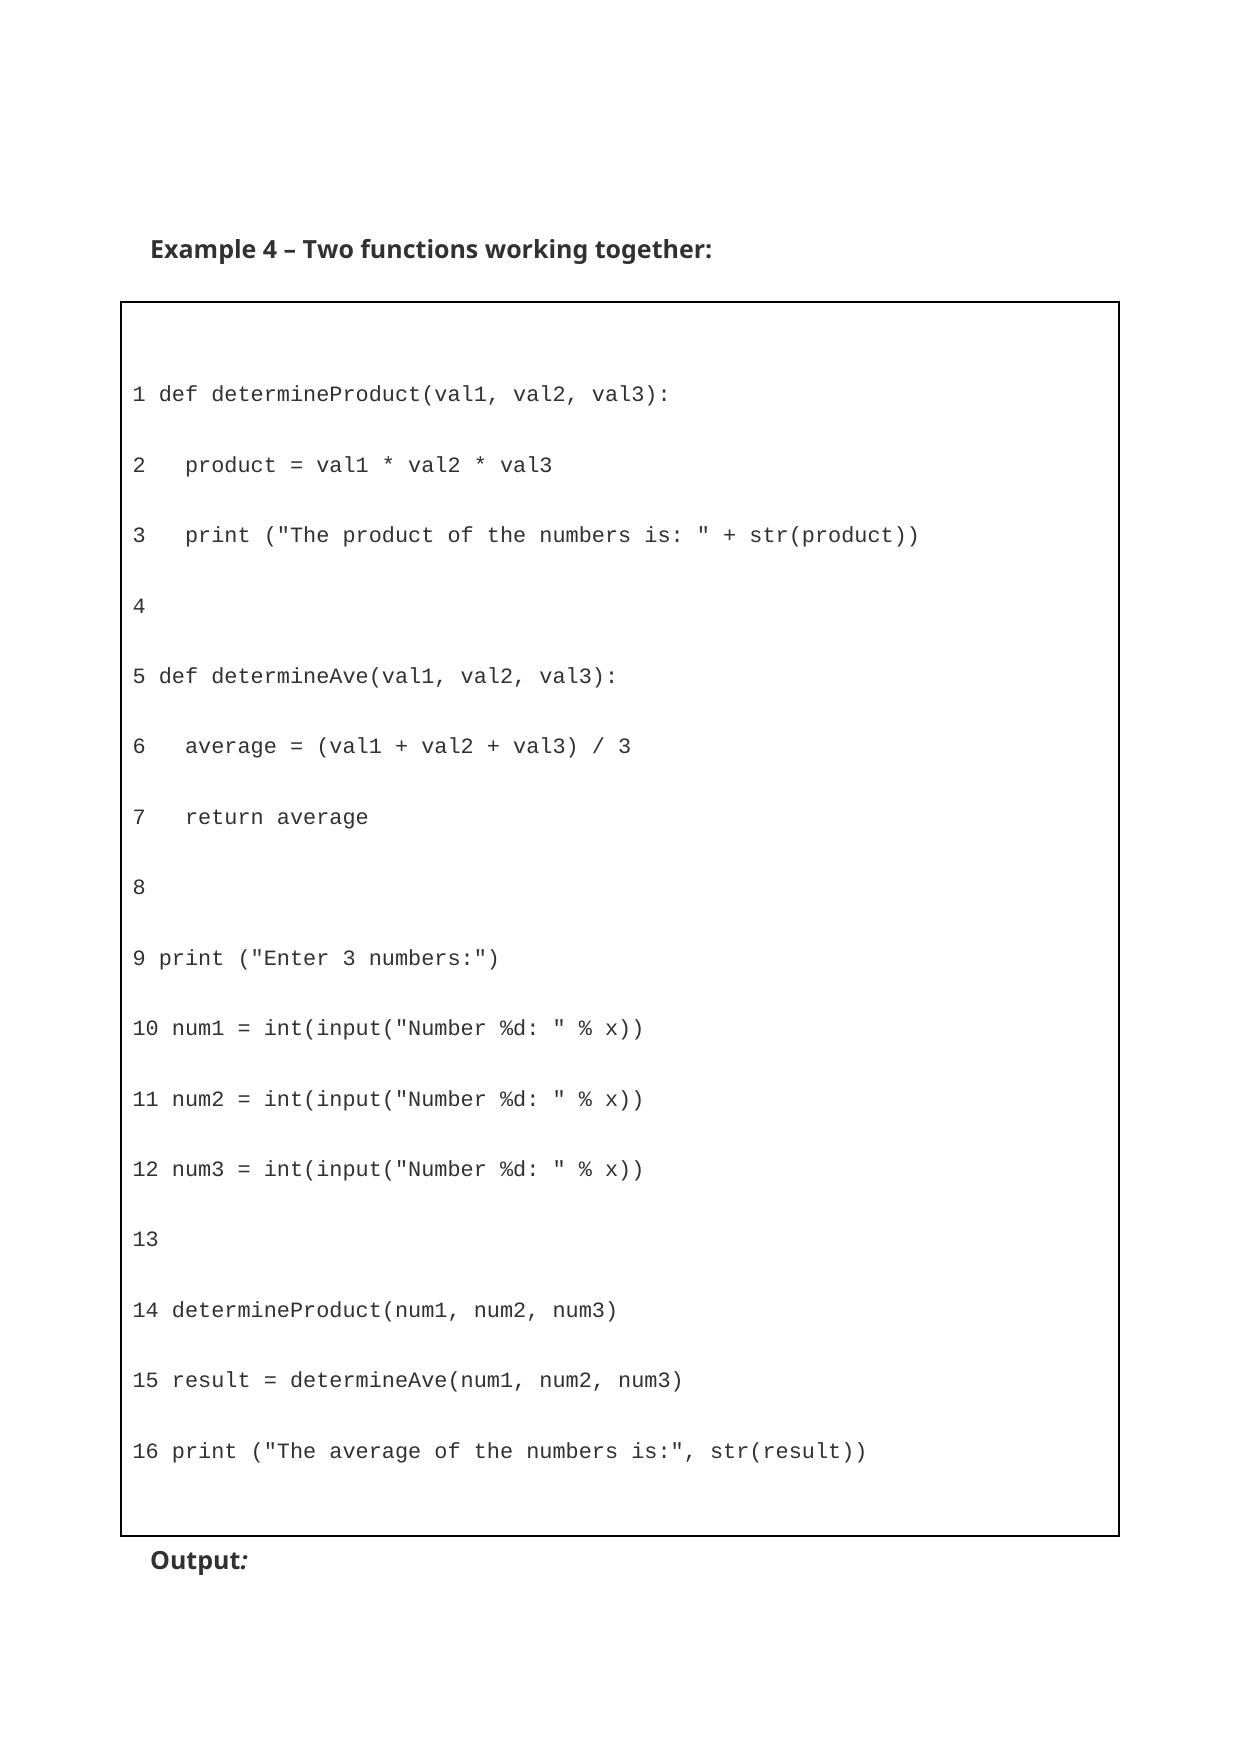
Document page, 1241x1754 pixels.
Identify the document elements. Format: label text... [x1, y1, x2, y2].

text Output: [150, 1537, 1090, 1577]
text Example 4 – Two functions working together: [150, 225, 1090, 265]
table_header 1 def determineProduct(val1, val2, val3): 2 product = val1 * val2 * val3 3 print ("The product of the numbers is: " + str(product)) 4 5 def determineAve(val1, val2, val3): 6 average = (val1 + val2 + val3) / 3 7 return average 8 9 print ("Enter 3 numbers:") 10 num1 = int(input("Number %d: " % x)) 11 num2 = int(input("Number %d: " % x)) 12 num3 = int(input("Number %d: " % x)) 13 14 determineProduct(num1, num2, num3) 15 result = determineAve(num1, num2, num3) 16 print ("The average of the numbers is:", str(result)) [122, 303, 1118, 1535]
